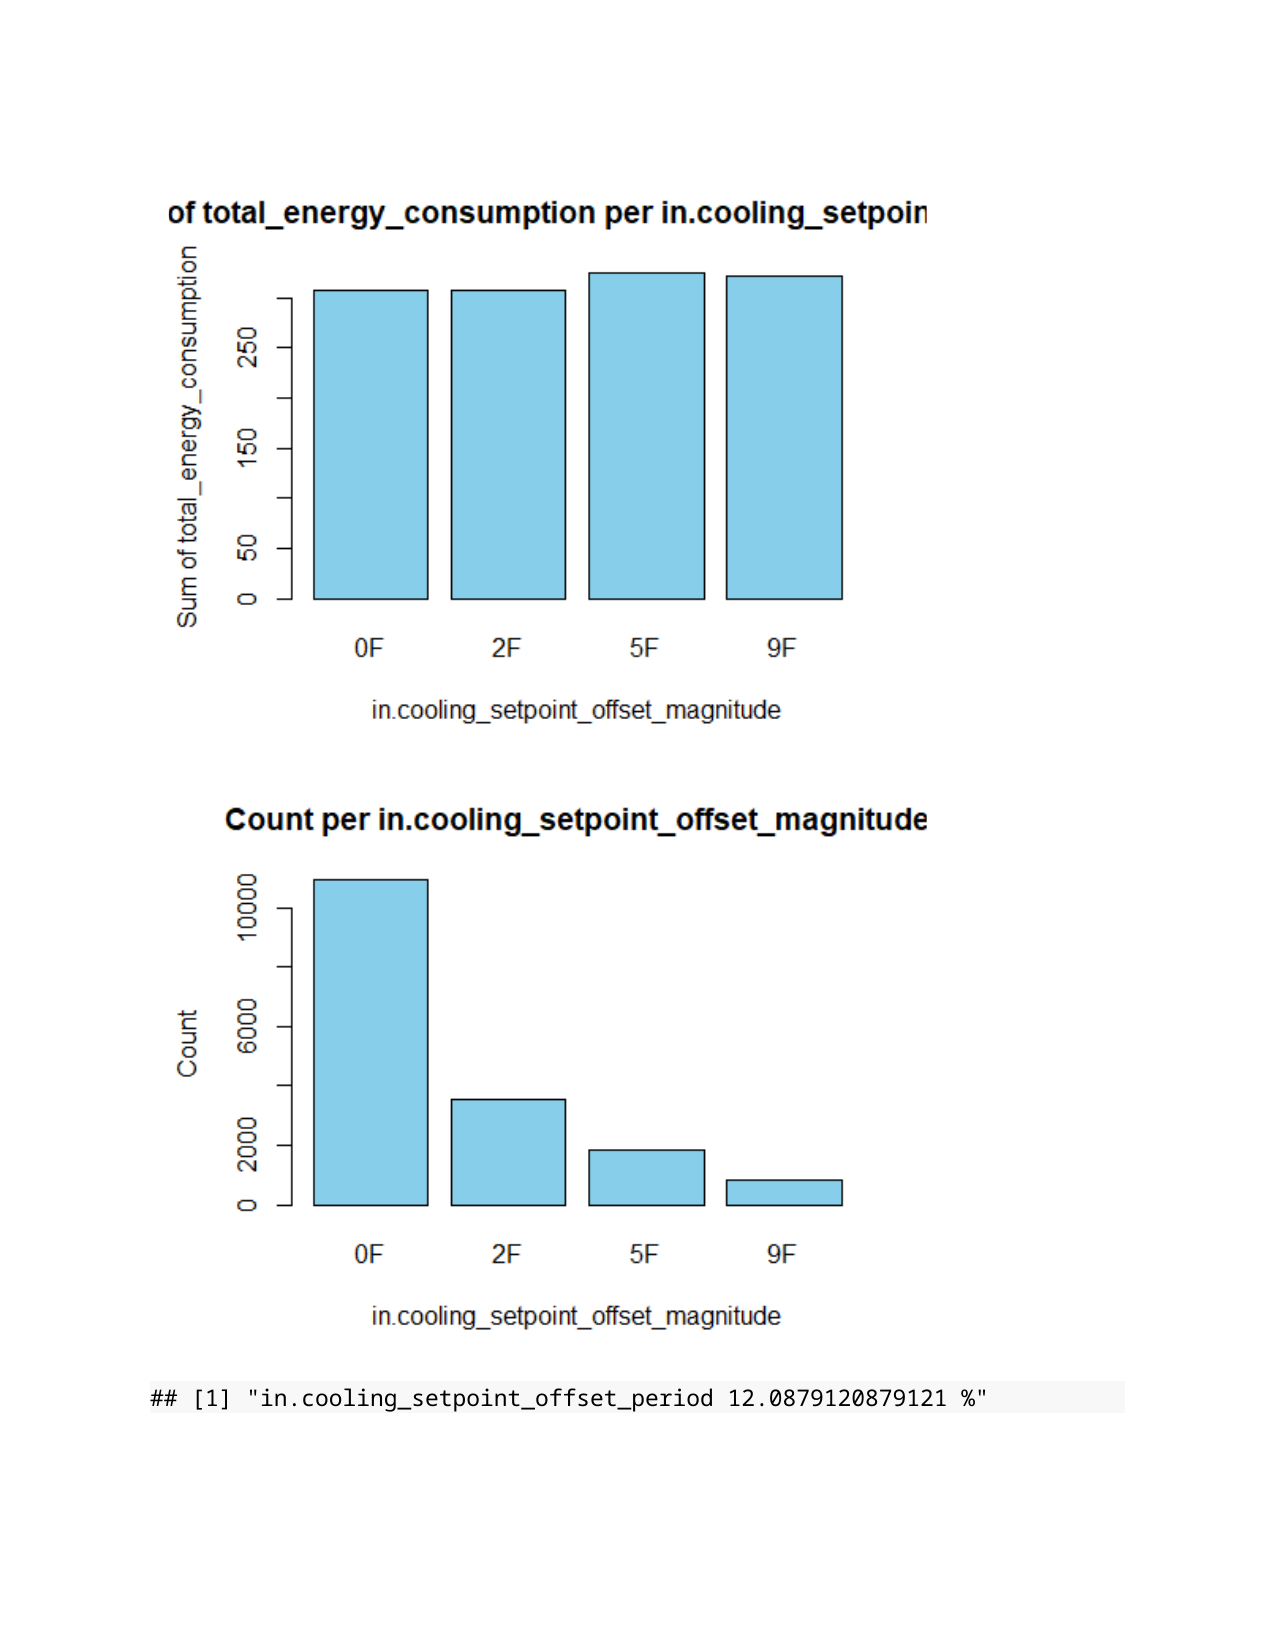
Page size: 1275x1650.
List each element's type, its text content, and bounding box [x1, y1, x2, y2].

picture [168, 150, 927, 1363]
text ## [1] "in.cooling_setpoint_offset_period 12.0879120879121 %" [150, 1381, 1125, 1413]
